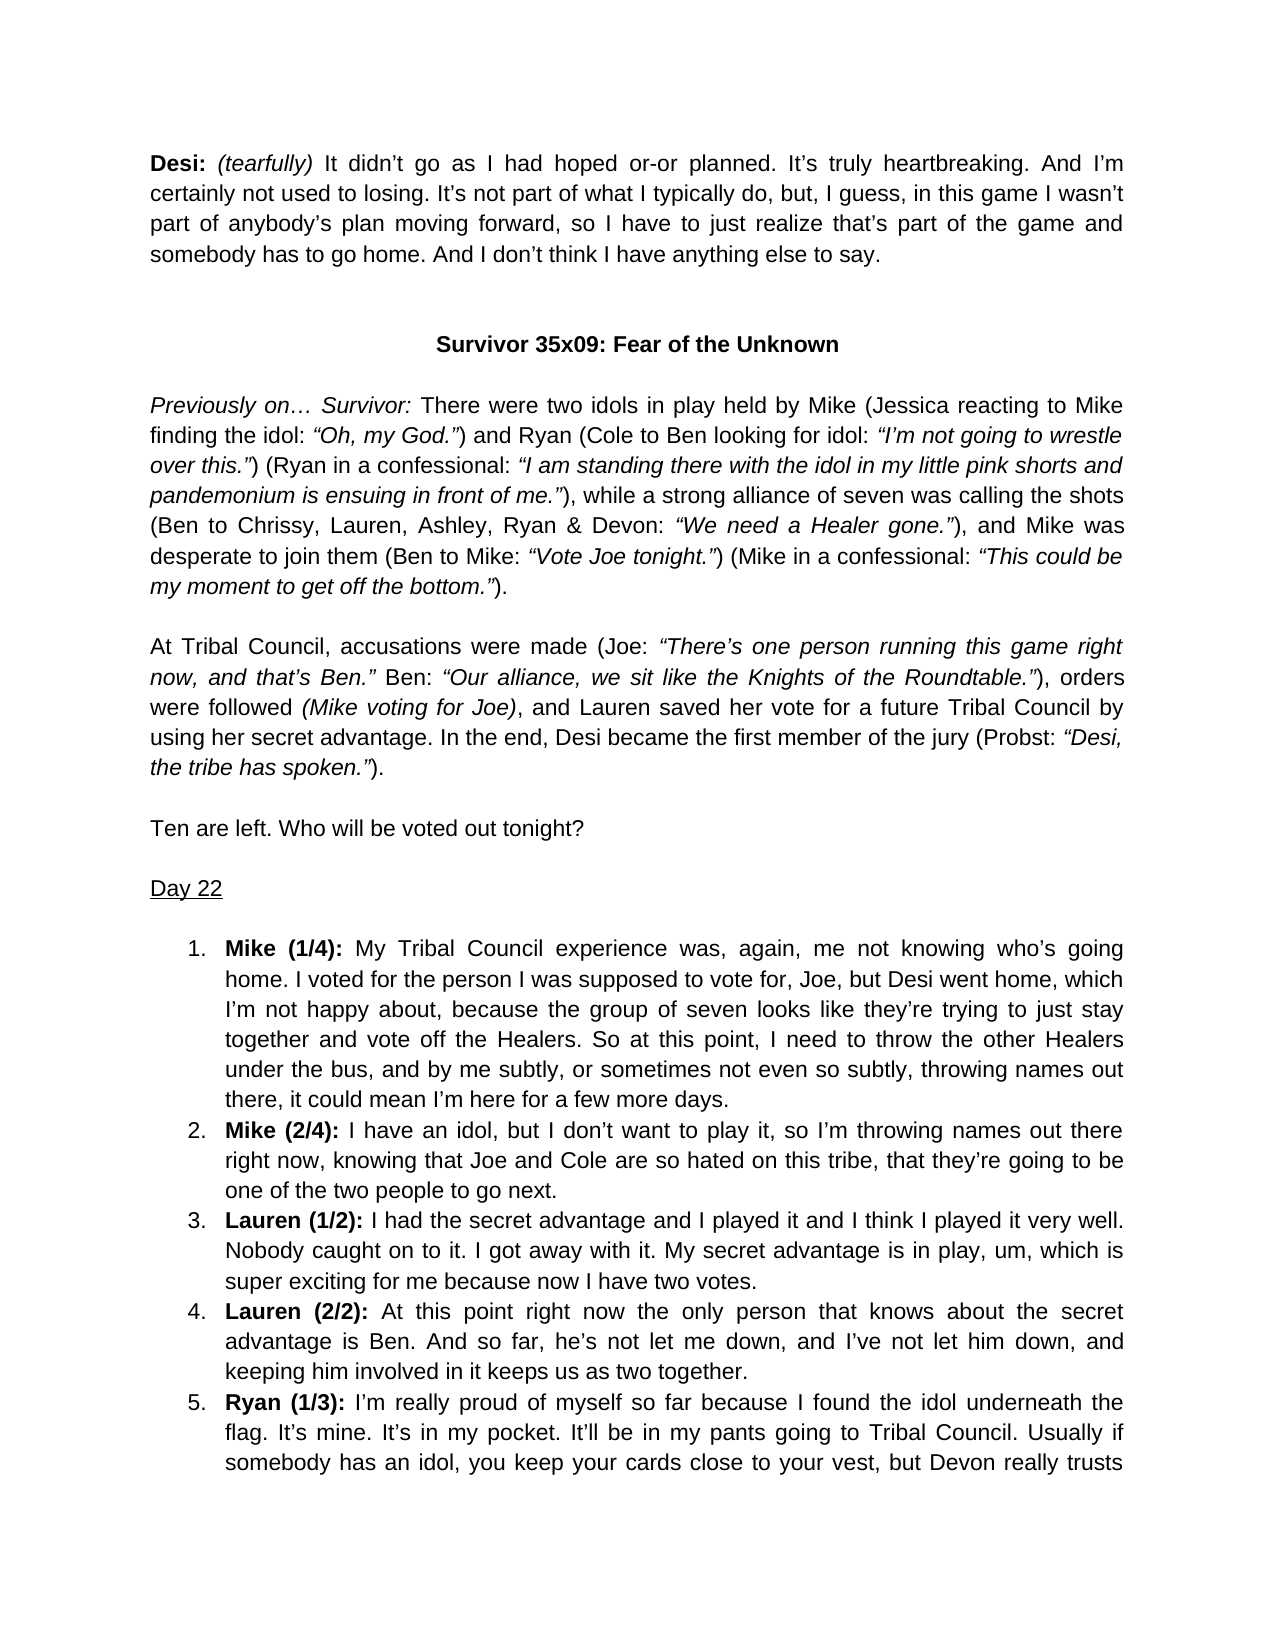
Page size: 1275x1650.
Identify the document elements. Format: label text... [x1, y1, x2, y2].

list Lauren (1/2): I had the secret advantage and I played it and I think I played it very well. Nobody caught on to it. I got away with it. My secret advantage is in play, um, which is super exciting for me because now I have two votes. [187, 1207, 1125, 1294]
list Mike (1/4): My Tribal Council experience was, again, me not knowing who’s going home. I voted for the person I was supposed to vote for, Joe, but Desi went home, which I’m not happy about, because the group of seven looks like they’re trying to just stay together and vote off the Healers. So at this point, I need to throw the other Healers under the bus, and by me subtly, or sometimes not even so subtly, throwing names out there, it could mean I’m here for a few more days. [187, 935, 1125, 1113]
text At Tribal Council, accusations were made (Joe: “There’s one person running this game right now, and that’s Ben.” Ben: “Our alliance, we sit like the Knights of the Roundtable.”), orders were followed (Mike voting for Joe), and Lauren saved her vote for a future Tribal Council by using her secret advantage. In the end, Desi became the first member of the jury (Probst: “Desi, the tribe has spoken.”). [150, 633, 1125, 781]
text Ten are left. Who will be voted out tonight? [150, 814, 1125, 841]
text Desi: (tearfully) It didn’t go as I had hoped or-or planned. It’s truly heartbreaking. And I’m certainly not used to losing. It’s not part of what I typically do, but, I guess, in this game I wasn’t part of anybody’s plan moving forward, so I have to just realize that’s part of the game and somebody has to go home. And I don’t think I have anything else to say. [150, 150, 1125, 267]
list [187, 1388, 1125, 1475]
text Previously on… Survivor: There were two idols in play held by Mike (Jessica reacting to Mike finding the idol: “Oh, my God.”) and Ryan (Cole to Ben looking for idol: “I’m not going to wrestle over this.”) (Ryan in a confessional: “I am standing there with the idol in my little pink shorts and pandemonium is ensuing in front of me.”), while a strong alliance of seven was calling the shots (Ben to Chrissy, Lauren, Ashley, Ryan & Devon: “We need a Healer gone.”), and Mike was desperate to join them (Ben to Mike: “Vote Joe tonight.”) (Mike in a confessional: “This could be my moment to get off the bottom.”). [150, 392, 1125, 599]
text Day 22 [150, 875, 1125, 901]
list Lauren (2/2): At this point right now the only person that knows about the secret advantage is Ben. And so far, he’s not let me down, and I’ve not let him down, and keeping him involved in it keeps us as two together. [187, 1298, 1125, 1385]
text Survivor 35x09: Fear of the Unknown [150, 331, 1125, 358]
list Mike (2/4): I have an idol, but I don’t want to play it, so I’m throwing names out there right now, knowing that Joe and Cole are so hated on this tribe, that they’re going to be one of the two people to go next. [187, 1117, 1125, 1203]
